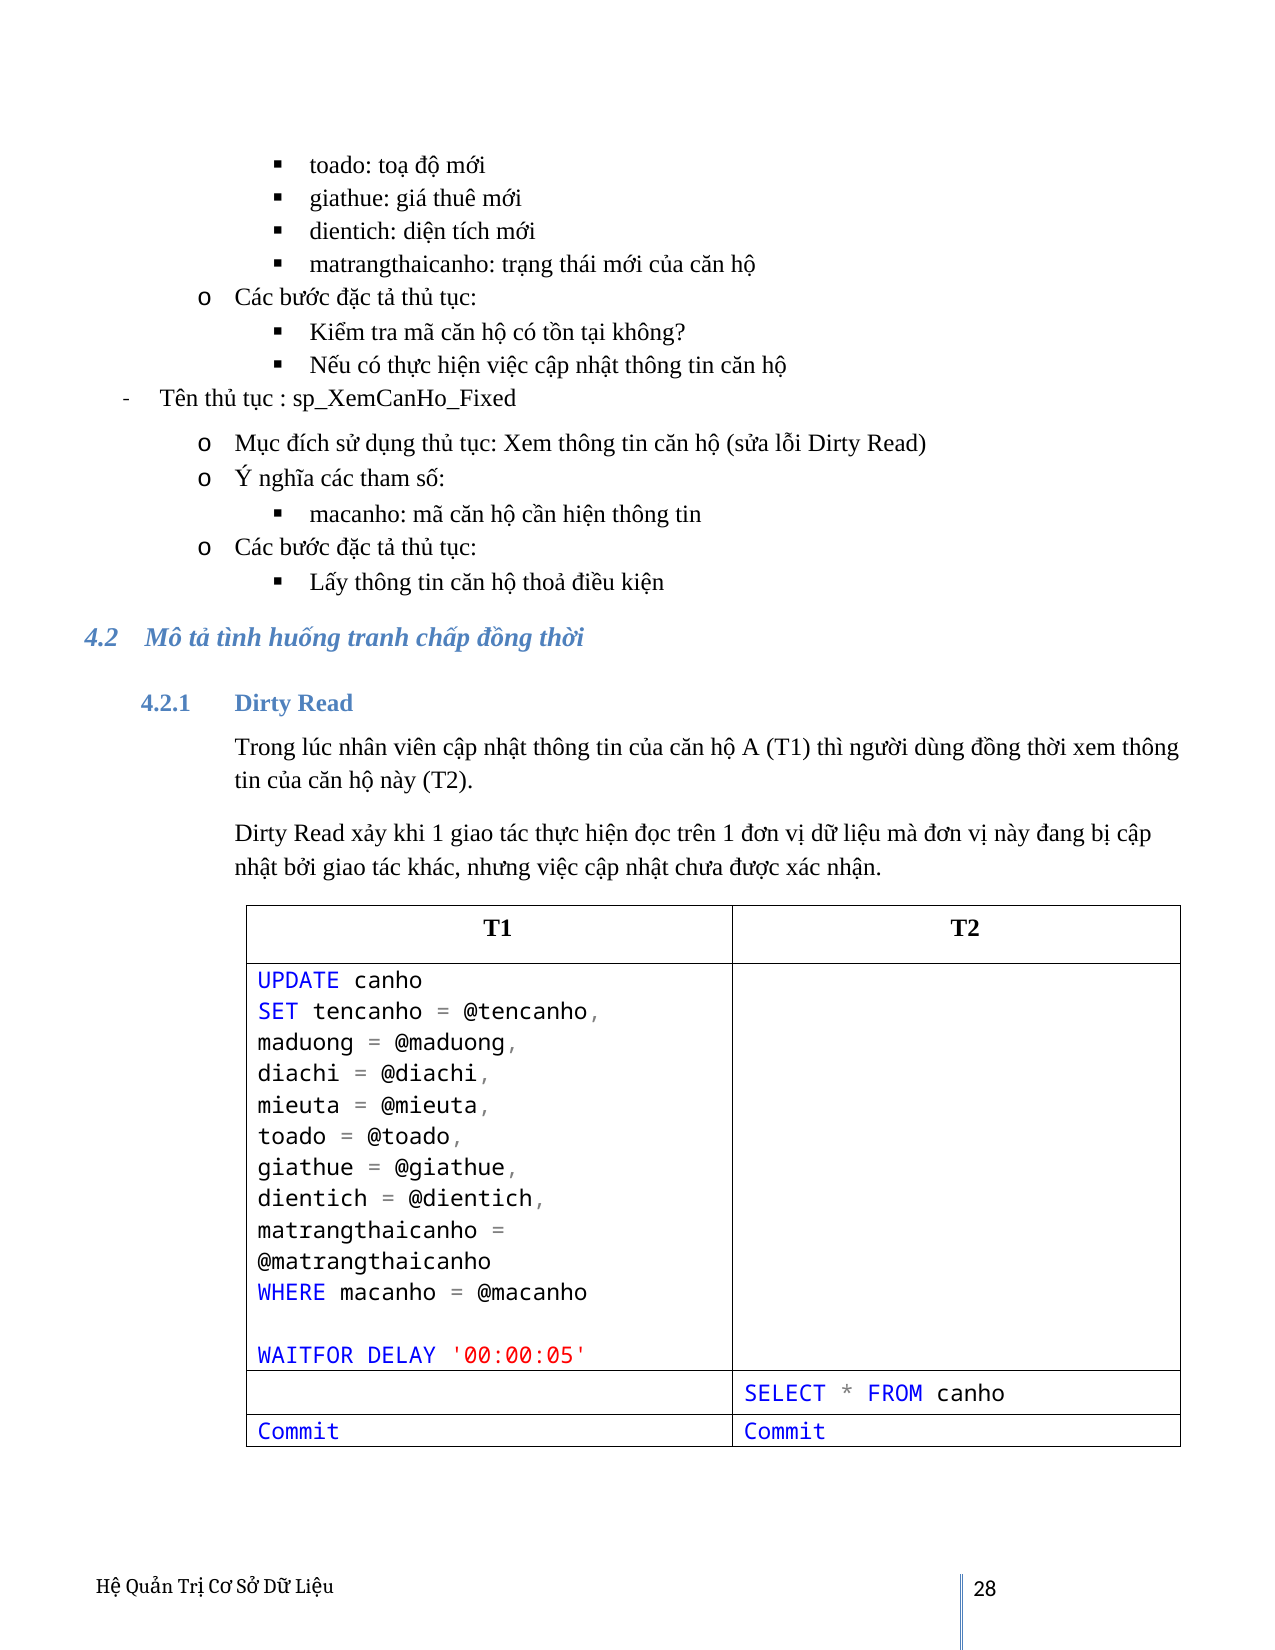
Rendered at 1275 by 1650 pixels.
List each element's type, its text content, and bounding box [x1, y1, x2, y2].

list matrangthaicanho: trạng thái mới của căn hộ [272, 249, 1181, 278]
list Kiểm tra mã căn hộ có tồn tại không? [272, 317, 1181, 346]
table_cell Commit [733, 1415, 1180, 1446]
list Các bước đặc tả thủ tục: [197, 532, 1181, 563]
list Mục đích sử dụng thủ tục: Xem thông tin căn hộ (sửa lỗi Dirty Read) [197, 428, 1181, 459]
list Tên thủ tục : sp_XemCanHo_Fixed [122, 383, 1181, 413]
list Lấy thông tin căn hộ thoả điều kiện [272, 567, 1181, 596]
table_header T2 [733, 906, 1180, 962]
table_header T1 [247, 906, 732, 962]
table_cell [247, 1371, 732, 1414]
list dientich: diện tích mới [272, 216, 1181, 245]
list macanho: mã căn hộ cần hiện thông tin [272, 499, 1181, 527]
list Nếu có thực hiện việc cập nhật thông tin căn hộ [272, 351, 1181, 379]
text Trong lúc nhân viên cập nhật thông tin của căn hộ A (T1) thì người dùng đồng thời xem thông tin của căn hộ này (T2). [234, 732, 1181, 793]
list toado: toạ độ mới [272, 150, 1181, 179]
text Dirty Read xảy khi 1 giao tác thực hiện đọc trên 1 đơn vị dữ liệu mà đơn vị này đang bị cập nhật bởi giao tác khác, nhưng việc cập nhật chưa được xác nhận. [234, 818, 1181, 880]
table_cell Commit [247, 1415, 732, 1446]
table_cell [733, 964, 1180, 1370]
subtitle Mô tả tình huống tranh chấp đồng thời [84, 621, 1181, 652]
table_cell UPDATE canho SET tencanho = @tencanho, maduong = @maduong, diachi = @diachi, mieuta = @mieuta, toado = @toado, giathue = @giathue, dientich = @dientich, matrangthaicanho = @matrangthaicanho WHERE macanho = @macanho WAITFOR DELAY '00:00:05' [247, 964, 732, 1370]
subtitle Dirty Read [141, 688, 1181, 717]
table_cell SELECT * FROM canho [733, 1371, 1180, 1414]
list Các bước đặc tả thủ tục: [197, 282, 1181, 313]
list giathue: giá thuê mới [272, 183, 1181, 212]
list Ý nghĩa các tham số: [197, 463, 1181, 494]
